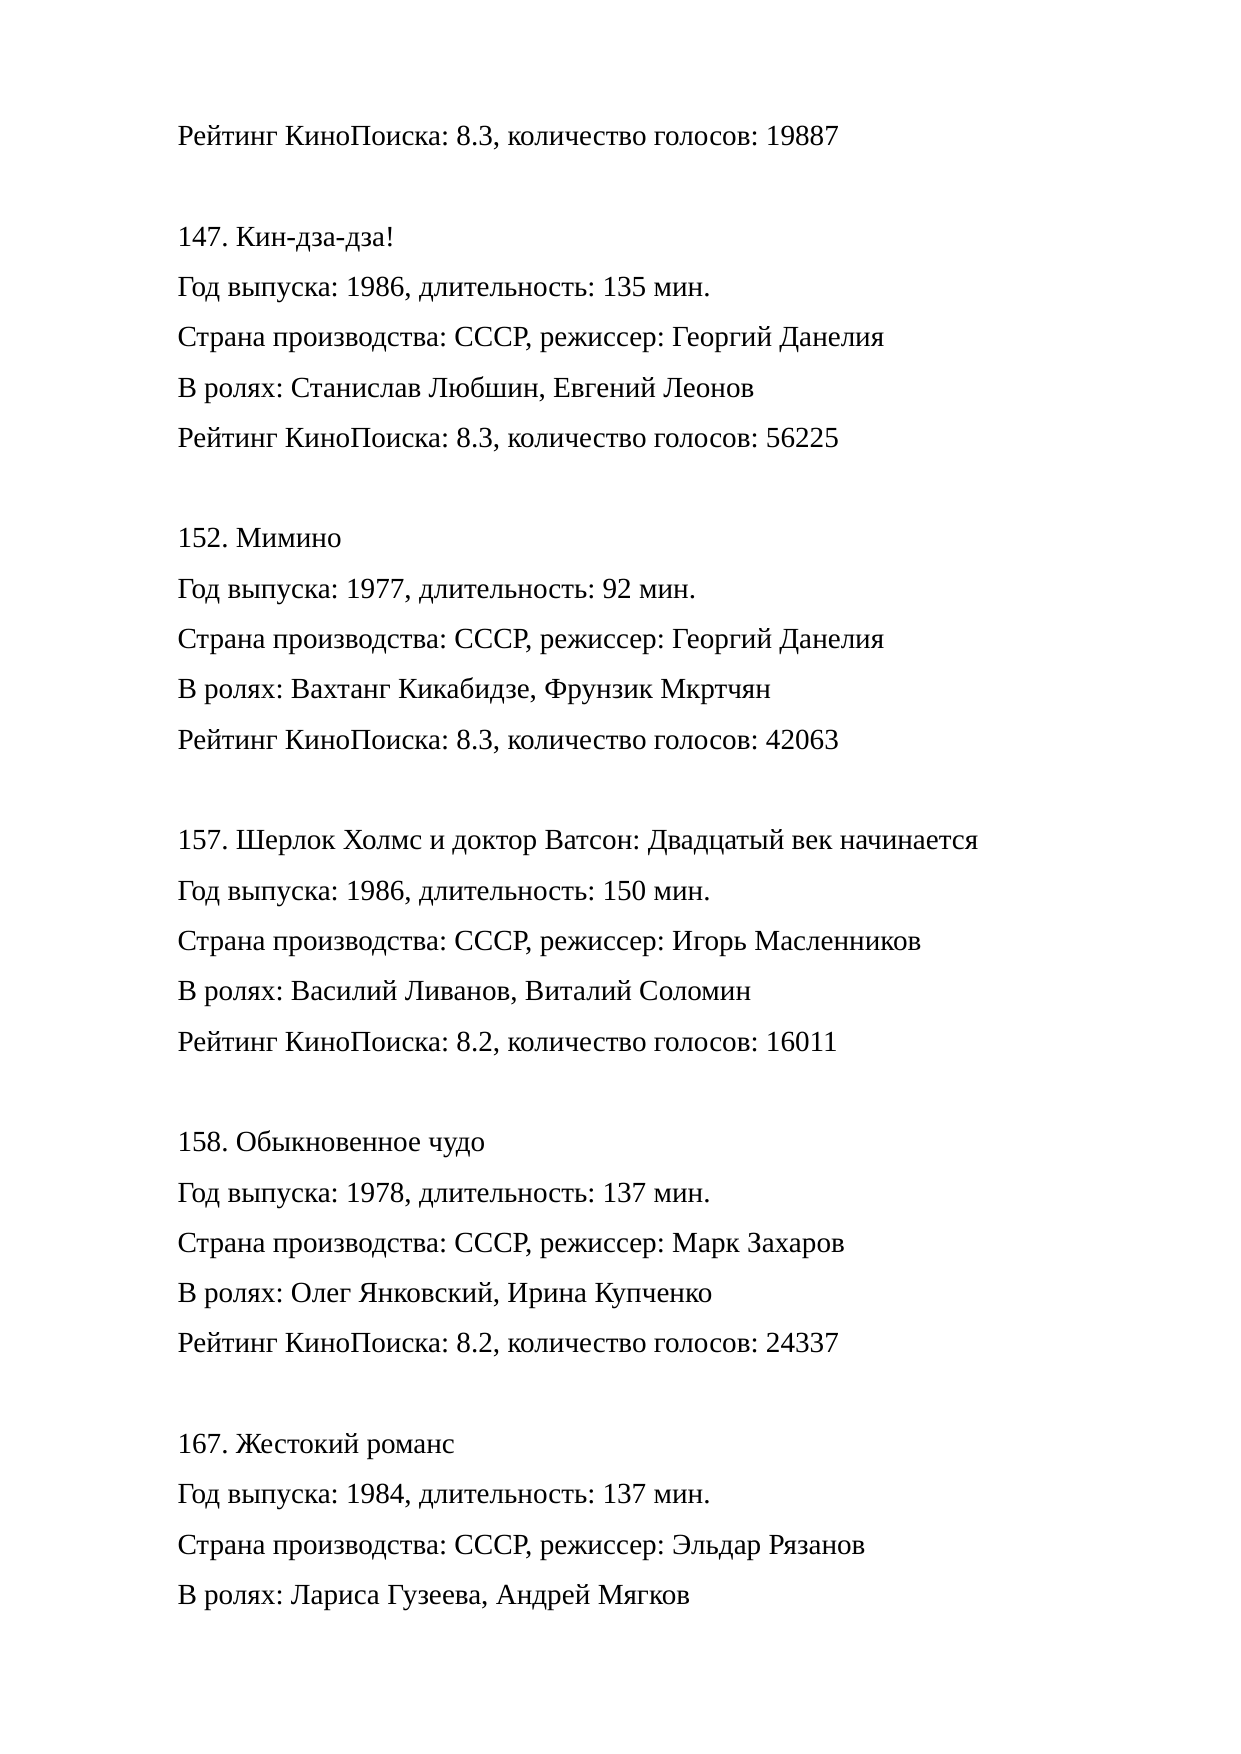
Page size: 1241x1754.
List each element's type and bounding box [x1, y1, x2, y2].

text [177, 118, 1152, 1611]
